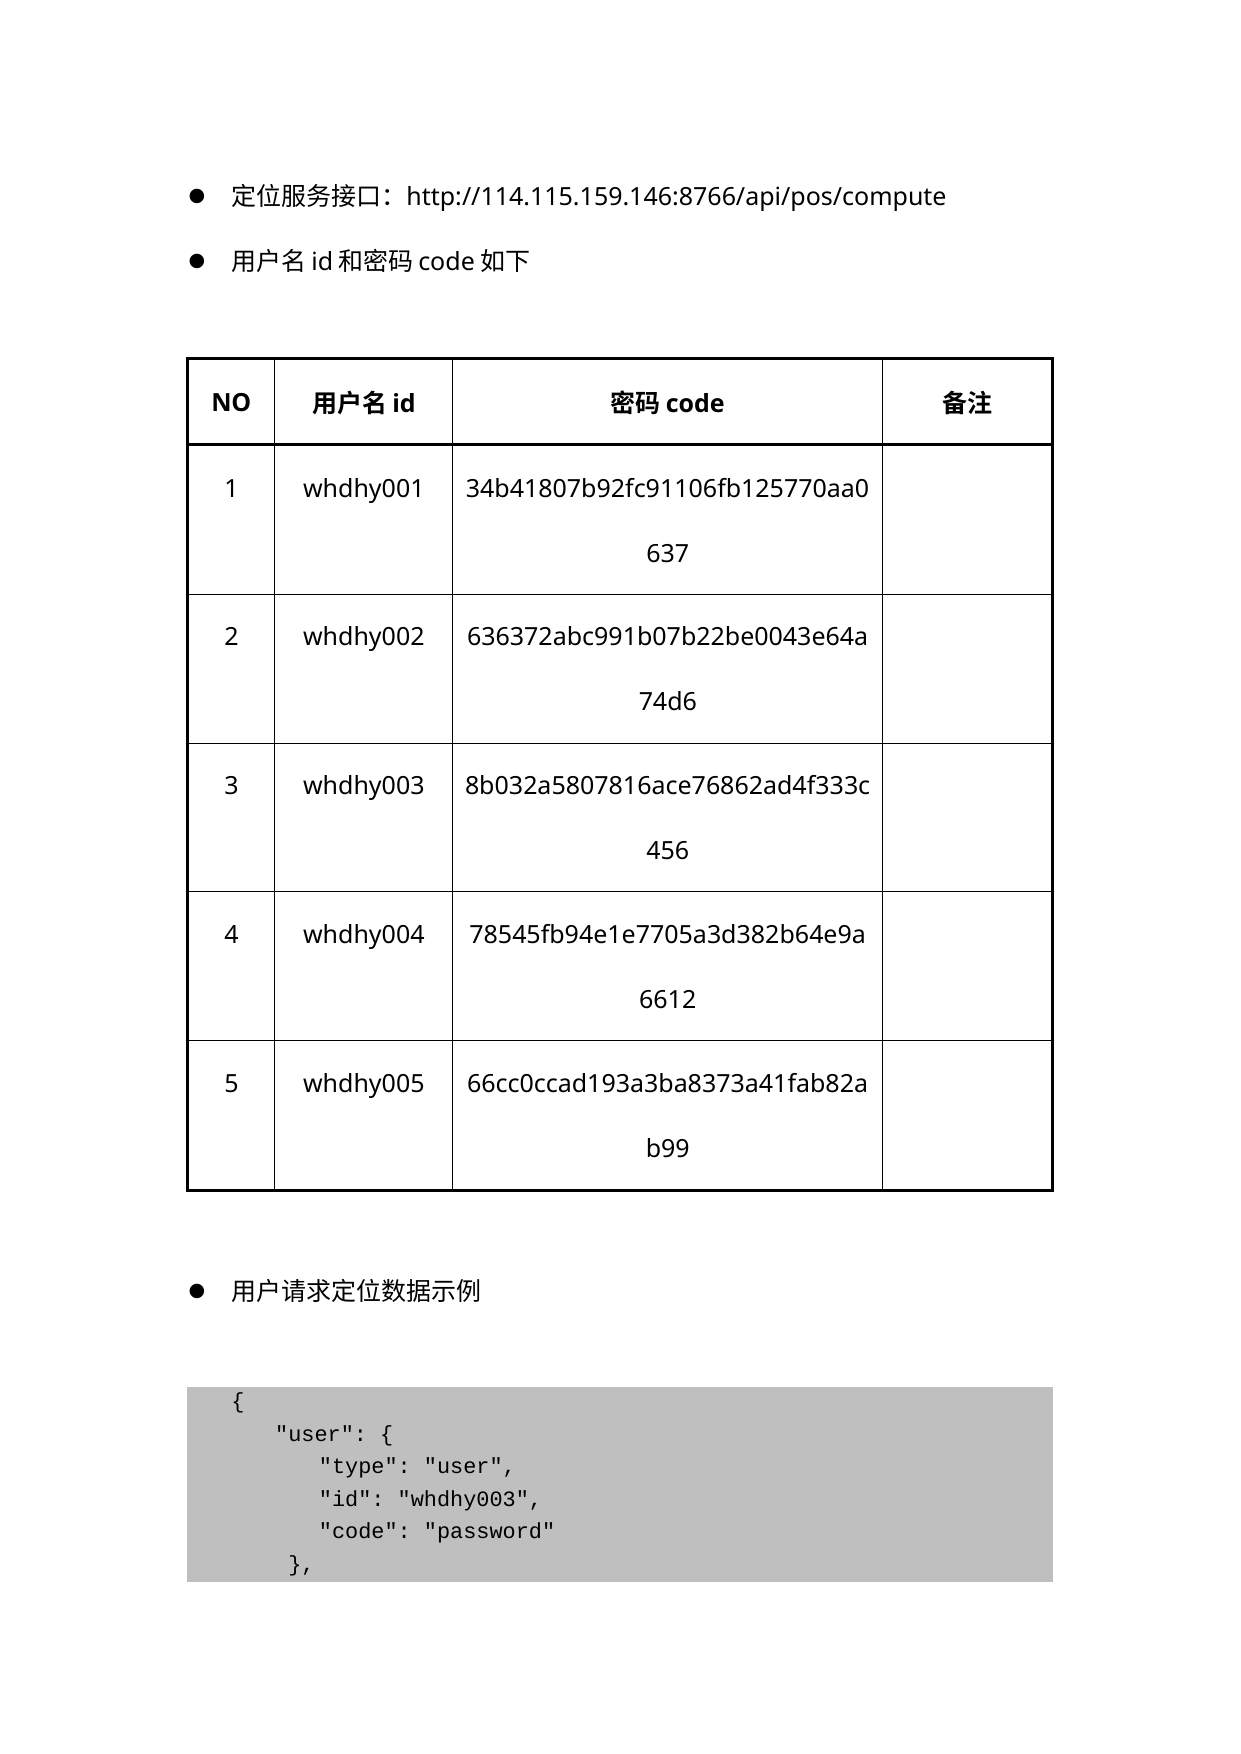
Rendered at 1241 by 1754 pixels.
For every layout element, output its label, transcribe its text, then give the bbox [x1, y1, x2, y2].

text }, [187, 1549, 1053, 1582]
table_cell whdhy003 [275, 744, 452, 891]
table_cell whdhy004 [275, 892, 452, 1040]
text "id": "whdhy003", [187, 1484, 1053, 1517]
text "code": "password" [187, 1517, 1053, 1549]
table_cell [883, 744, 1051, 891]
table_cell whdhy002 [275, 595, 452, 742]
table_cell 1 [189, 446, 274, 594]
table_cell 4 [189, 892, 274, 1040]
table_cell whdhy005 [275, 1041, 452, 1189]
table_cell [883, 1041, 1051, 1189]
table_header 用户名id [275, 360, 452, 443]
list 定位服务接口：http://114.115.159.146:8766/api/pos/compute [187, 162, 1053, 227]
table_cell 66cc0ccad193a3ba8373a41fab82ab99 [453, 1041, 882, 1189]
table_header 备注 [883, 360, 1051, 443]
list 用户请求定位数据示例 [187, 1257, 1053, 1322]
list 用户名id和密码code如下 [187, 227, 1053, 292]
text { [187, 1387, 1053, 1419]
table_cell 5 [189, 1041, 274, 1189]
text "user": { [187, 1419, 1053, 1452]
table_cell [883, 892, 1051, 1040]
table_cell 78545fb94e1e7705a3d382b64e9a6612 [453, 892, 882, 1040]
table_cell [883, 446, 1051, 594]
table_cell 3 [189, 744, 274, 891]
text "type": "user", [187, 1452, 1053, 1484]
table_cell 8b032a5807816ace76862ad4f333c456 [453, 744, 882, 891]
table_cell [883, 595, 1051, 742]
table_cell 636372abc991b07b22be0043e64a74d6 [453, 595, 882, 742]
table_cell 2 [189, 595, 274, 742]
table_header 密码code [453, 360, 882, 443]
table_cell whdhy001 [275, 446, 452, 594]
table_cell 34b41807b92fc91106fb125770aa0637 [453, 446, 882, 594]
table_header NO [189, 360, 274, 443]
